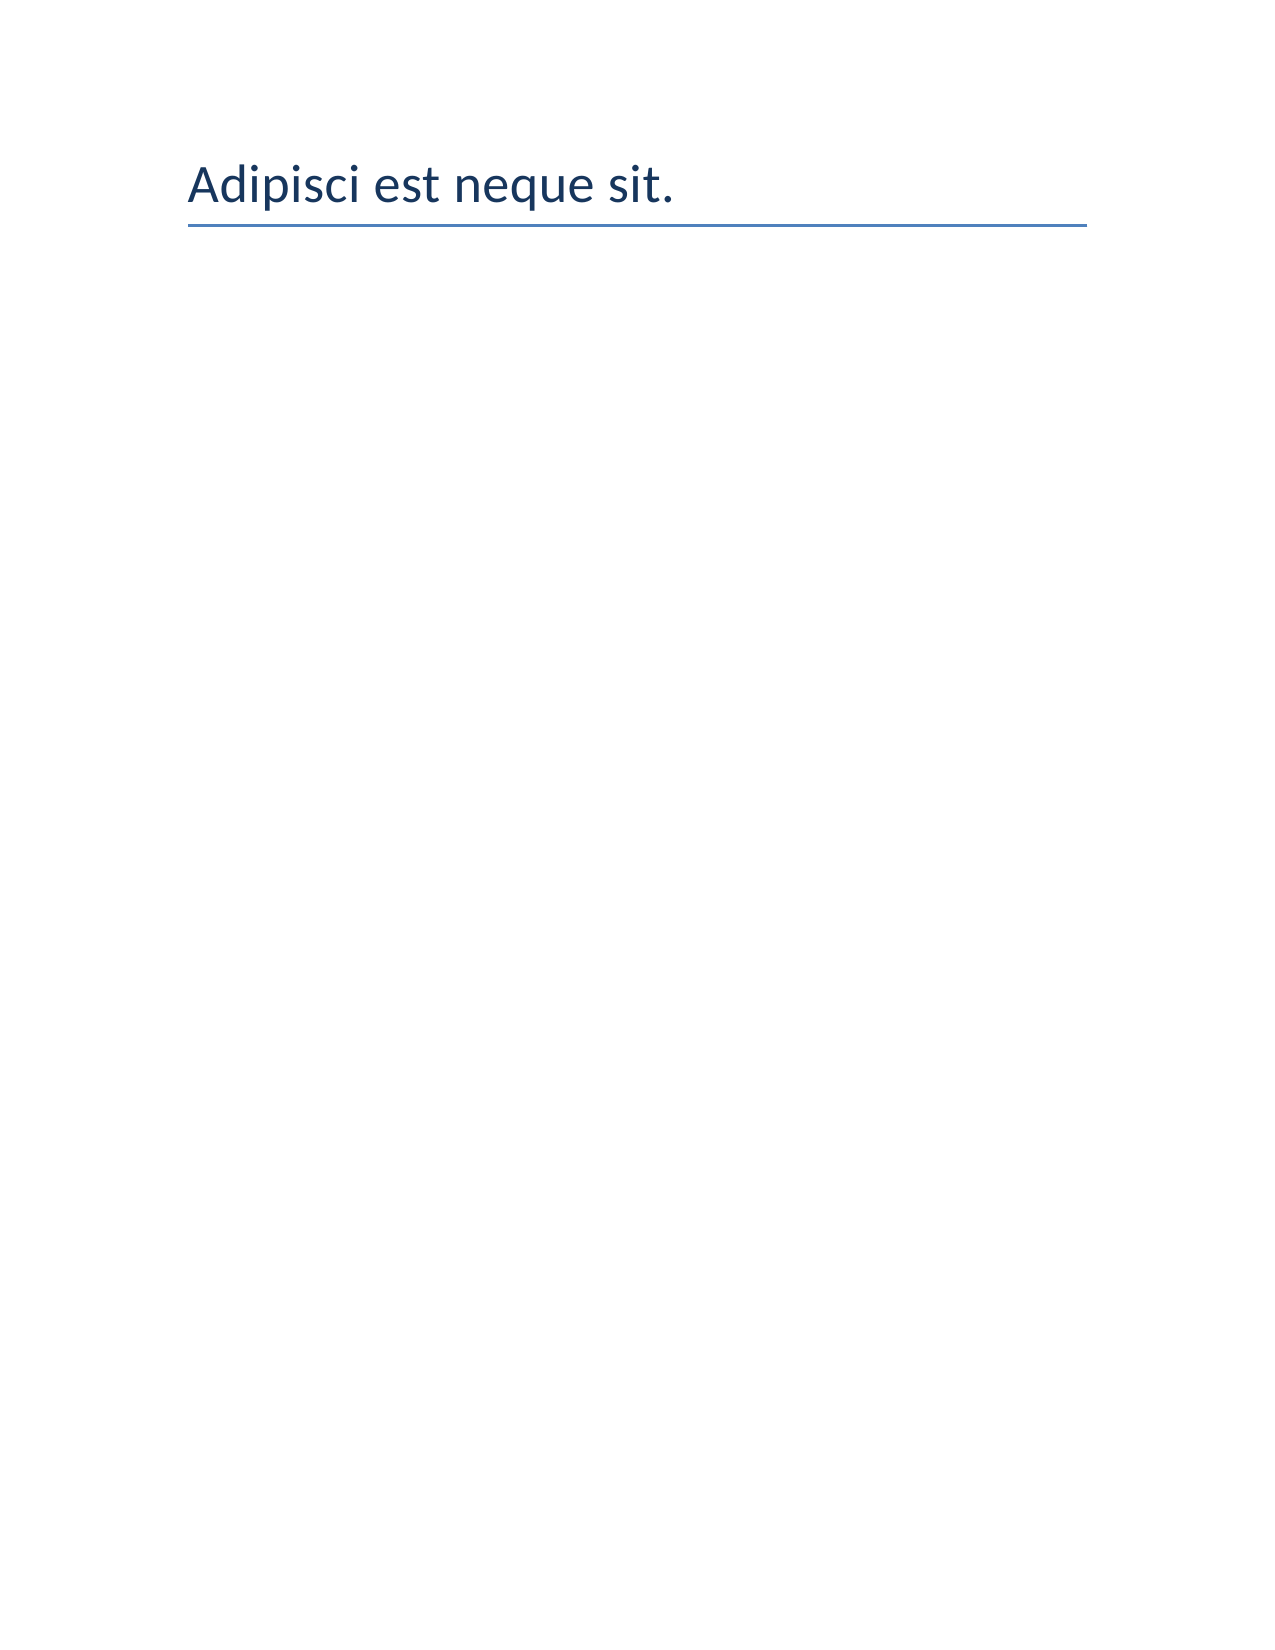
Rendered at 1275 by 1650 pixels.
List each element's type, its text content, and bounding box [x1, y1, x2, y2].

title Adipisci est neque sit. [187, 150, 1087, 227]
